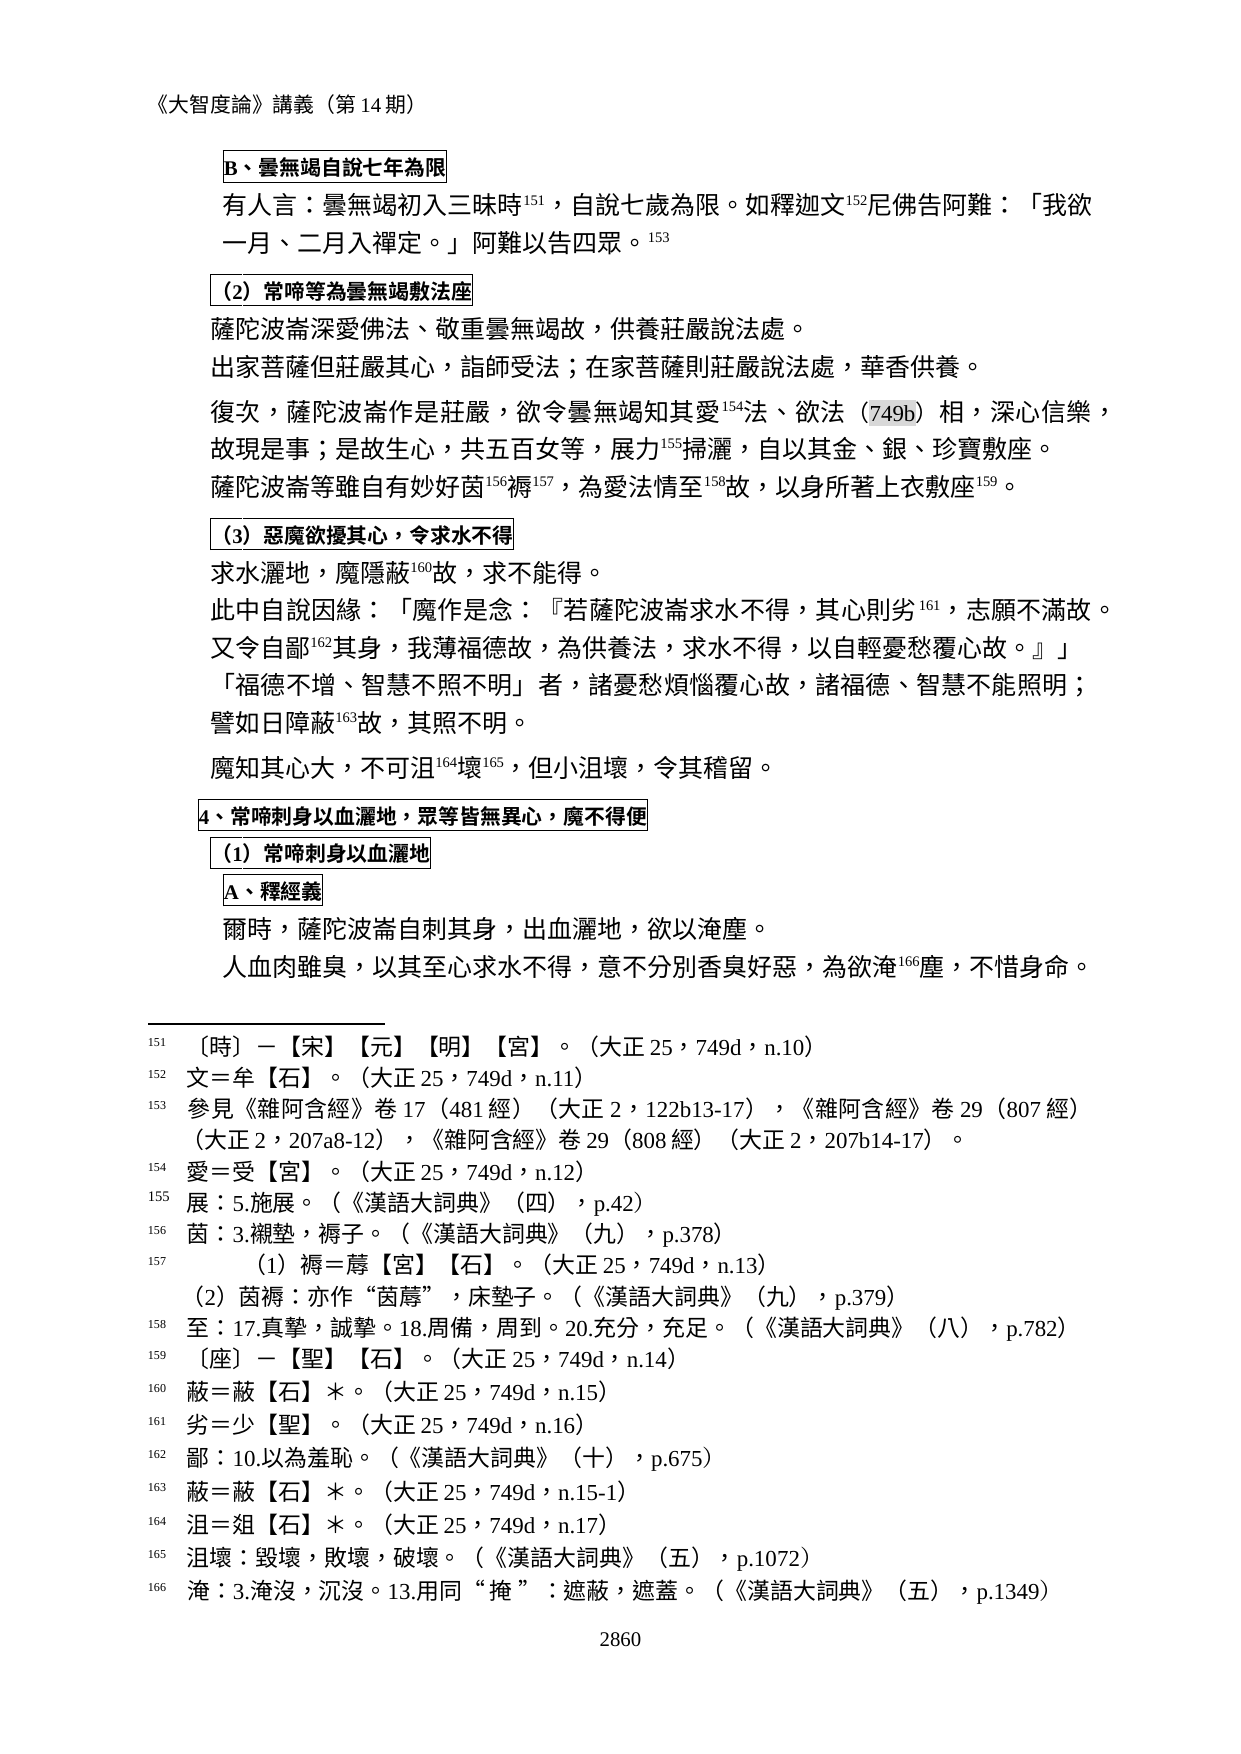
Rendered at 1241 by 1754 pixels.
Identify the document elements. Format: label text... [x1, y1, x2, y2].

text 4、常啼刺身以血灑地，眾等皆無異心，魔不得便 [198, 796, 1092, 834]
text 求水灑地，魔隱蔽故，求不能得。 [210, 553, 1092, 590]
text 魔知其心大，不可沮壞，但小沮壞，令其稽留。 [210, 748, 1092, 785]
text 出家菩薩但莊嚴其心，詣師受法；在家菩薩則莊嚴說法處，華香供養。 [210, 346, 1092, 384]
text 此中自說因緣：「魔作是念：『若薩陀波崙求水不得，其心則劣，志願不滿故。又令自鄙其身，我薄福德故，為供養法，求水不得，以自輕憂愁覆心故。』」 [210, 590, 1092, 665]
text 人血肉雖臭，以其至心求水不得，意不分別香臭好惡，為欲淹塵，不惜身命。 [223, 946, 1092, 984]
text A、釋經義 [223, 871, 1092, 909]
text 復次，薩陀波崙作是莊嚴，欲令曇無竭知其愛法、欲法（749b）相，深心信樂，故現是事；是故生心，共五百女等，展力掃灑，自以其金、銀、珍寶敷座。 [210, 391, 1092, 466]
text 薩陀波崙深愛佛法、敬重曇無竭故，供養莊嚴說法處。 [210, 309, 1092, 346]
text 「福德不增、智慧不照不明」者，諸憂愁煩惱覆心故，諸福德、智慧不能照明；譬如日障蔽故，其照不明。 [210, 665, 1092, 740]
text （3）惡魔欲擾其心，令求水不得 [210, 515, 1092, 553]
text B、曇無竭自說七年為限 [223, 148, 1092, 185]
text 爾時，薩陀波崙自刺其身，出血灑地，欲以淹塵。 [223, 909, 1092, 946]
text （2）常啼等為曇無竭敷法座 [210, 271, 1092, 309]
text 有人言：曇無竭初入三昧時，自說七歲為限。如釋迦文尼佛告阿難：「我欲一月、二月入禪定。」阿難以告四眾。 [223, 185, 1092, 260]
text 薩陀波崙等雖自有妙好茵褥，為愛法情至故，以身所著上衣敷座。 [210, 466, 1092, 504]
text （1）常啼刺身以血灑地 [210, 834, 1092, 871]
